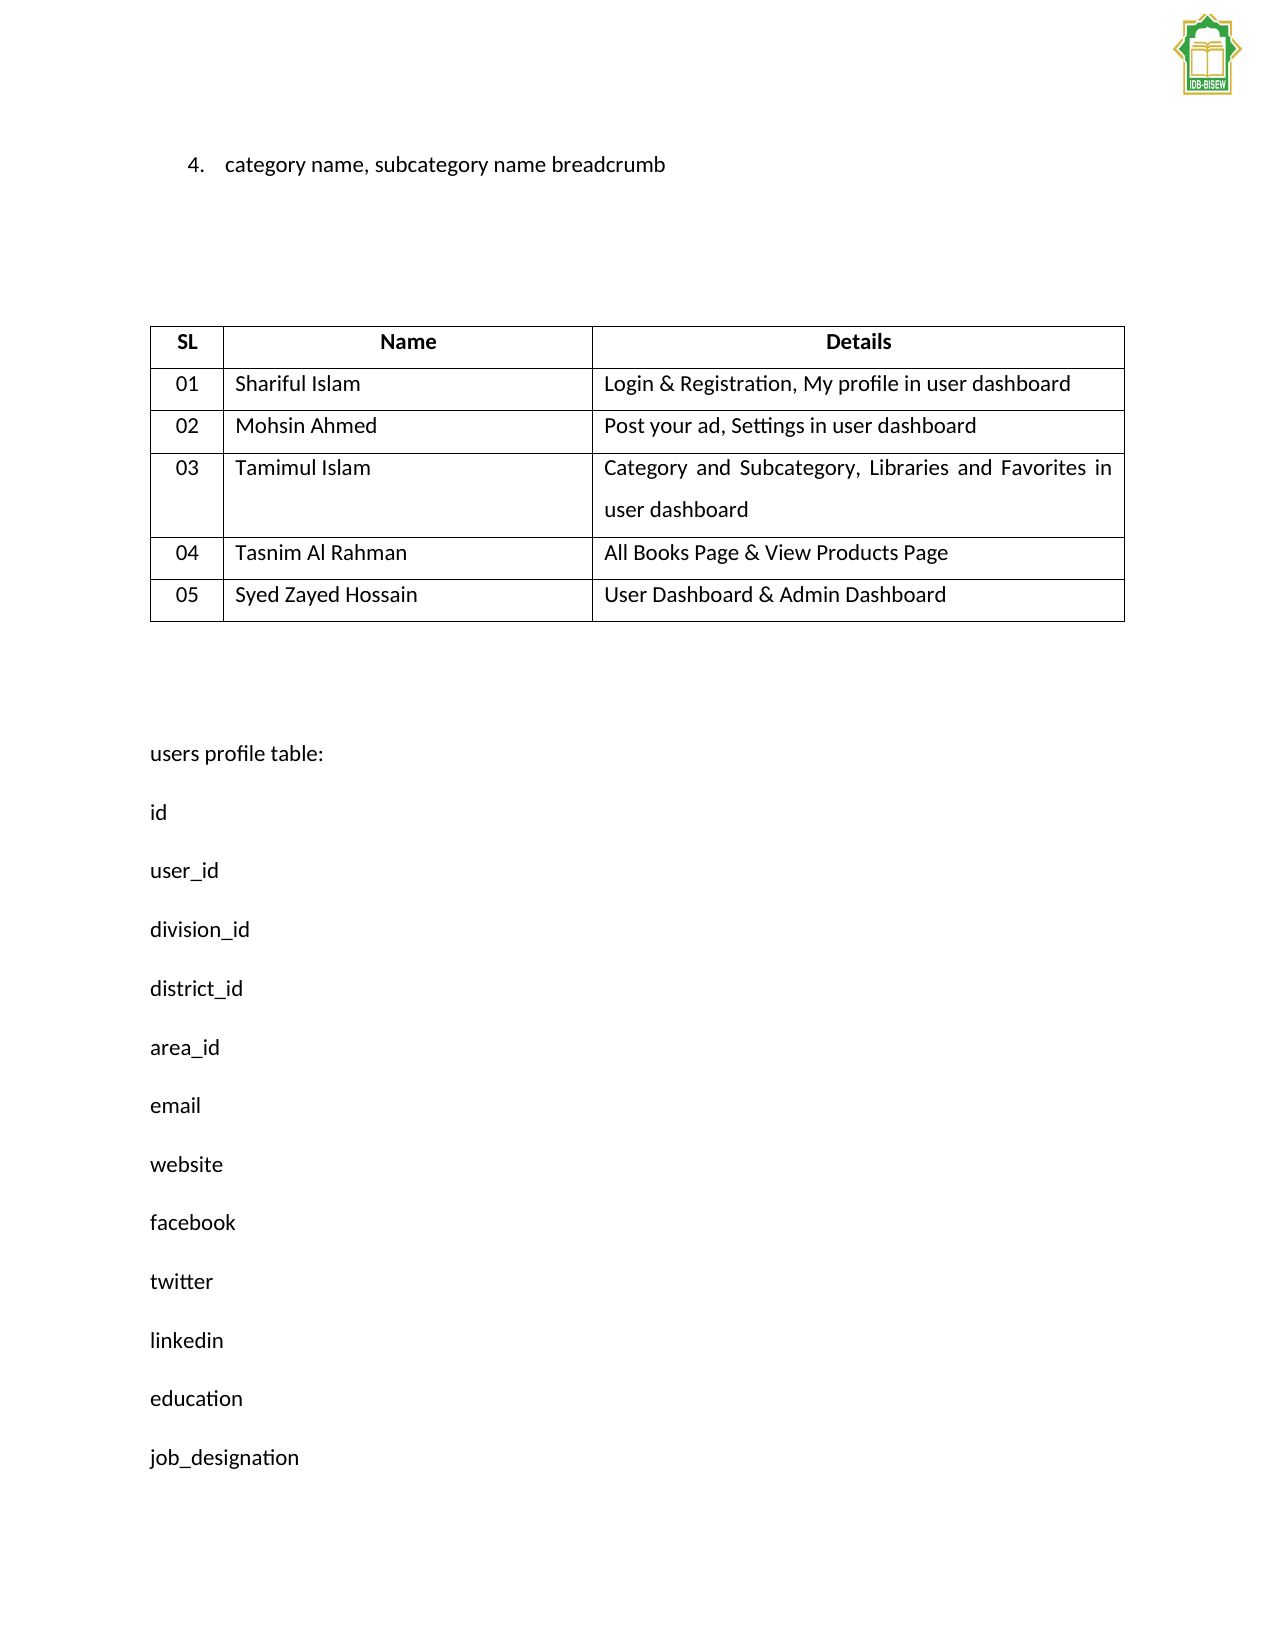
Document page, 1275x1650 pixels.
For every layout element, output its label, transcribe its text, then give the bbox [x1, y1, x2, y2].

text website [150, 1150, 1125, 1178]
text division_id [150, 915, 1125, 943]
table_header Name [224, 327, 592, 368]
table_cell Category and Subcategory, Libraries and Favorites in user dashboard [593, 454, 1124, 537]
text users profile table: [150, 739, 1125, 767]
text job_designation [150, 1443, 1125, 1471]
table_cell Mohsin Ahmed [224, 411, 592, 452]
text twitter [150, 1267, 1125, 1295]
text education [150, 1384, 1125, 1412]
table_cell 03 [151, 454, 223, 537]
table_cell 04 [151, 538, 223, 579]
table_cell Shariful Islam [224, 369, 592, 410]
table_cell Post your ad, Settings in user dashboard [593, 411, 1124, 452]
table_cell Syed Zayed Hossain [224, 580, 592, 621]
text area_id [150, 1033, 1125, 1061]
table_cell All Books Page & View Products Page [593, 538, 1124, 579]
table_cell Login & Registration, My profile in user dashboard [593, 369, 1124, 410]
table_cell Tasnim Al Rahman [224, 538, 592, 579]
text user_id [150, 857, 1125, 885]
list category name, subcategory name breadcrumb [187, 150, 1125, 178]
table_cell 02 [151, 411, 223, 452]
text linkedin [150, 1326, 1125, 1354]
table_cell User Dashboard & Admin Dashboard [593, 580, 1124, 621]
text district_id [150, 974, 1125, 1002]
table_cell Tamimul Islam [224, 454, 592, 537]
text email [150, 1091, 1125, 1119]
picture [1171, 14, 1244, 96]
table_header Details [593, 327, 1124, 368]
table_cell 05 [151, 580, 223, 621]
text facebook [150, 1208, 1125, 1237]
text id [150, 798, 1125, 826]
table_header SL [151, 327, 223, 368]
table_cell 01 [151, 369, 223, 410]
